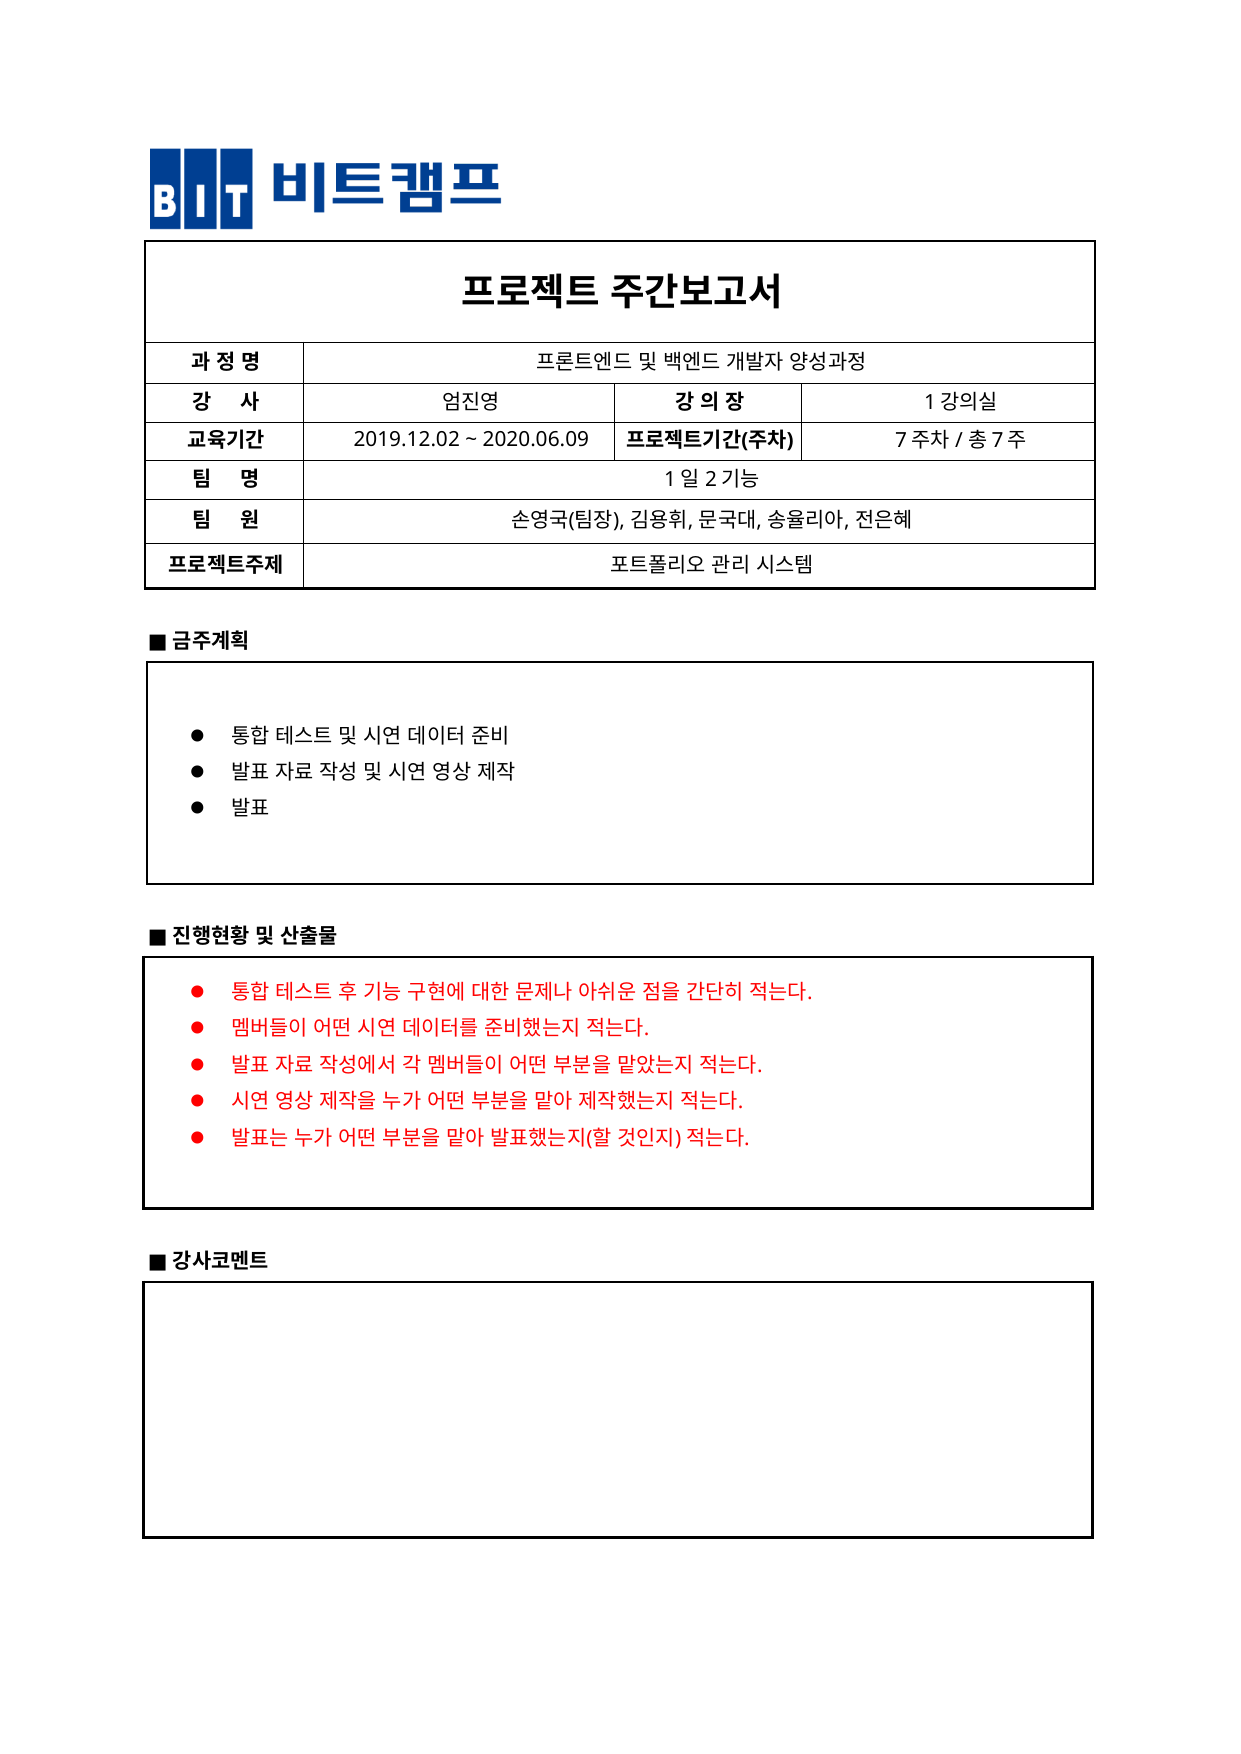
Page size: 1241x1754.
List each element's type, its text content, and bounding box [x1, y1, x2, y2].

table_header 통합 테스트 후 기능 구현에 대한 문제나 아쉬운 점을 간단히 적는다. 멤버들이 어떤 시연 데이터를 준비했는지 적는다. 발표 자료 작성에서 각 멤버들이 어떤 부분을 맡았는지 적는다. 시연 영상 제작을 누가 어떤 부분을 맡아 제작했는지 적는다. 발표는 누가 어떤 부분을 맡아 발표했는지(할 것인지) 적는다. [145, 958, 1091, 1207]
table_header 통합 테스트 및 시연 데이터 준비 발표 자료 작성 및 시연 영상 제작 발표 [148, 663, 1092, 883]
table_cell 프론트엔드 및 백엔드 개발자 양성과정 [304, 343, 1094, 383]
table_cell 프로젝트주제 [146, 544, 303, 587]
text ■ 강사코멘트 [148, 1244, 1093, 1274]
text ■ 금주계획 [148, 624, 1093, 654]
table_cell 1강의실 [802, 384, 1094, 422]
table_header 프로젝트 주간보고서 [146, 242, 1094, 342]
table_header [145, 1283, 1091, 1536]
table_cell 교육기간 [146, 423, 303, 460]
table_cell 7주차 / 총7주 [802, 423, 1094, 460]
table_cell 포트폴리오 관리 시스템 [304, 544, 1094, 587]
table_cell 2019.12.02 ~ 2020.06.09 [304, 423, 614, 460]
table_cell 손영국(팀장), 김용휘, 문국대, 송율리아, 전은혜 [304, 500, 1094, 543]
text ■ 진행현황 및 산출물 [148, 919, 1093, 949]
table_cell 과 정 명 [146, 343, 303, 383]
table_cell 강 사 [146, 384, 303, 422]
table_cell 1일 2기능 [304, 461, 1094, 498]
picture [148, 148, 511, 230]
table_cell 강 의 장 [615, 384, 801, 422]
table_cell 팀 명 [146, 461, 303, 498]
table_cell 프로젝트기간(주차) [615, 423, 801, 460]
table_cell 팀 원 [146, 500, 303, 543]
table_cell 엄진영 [304, 384, 614, 422]
